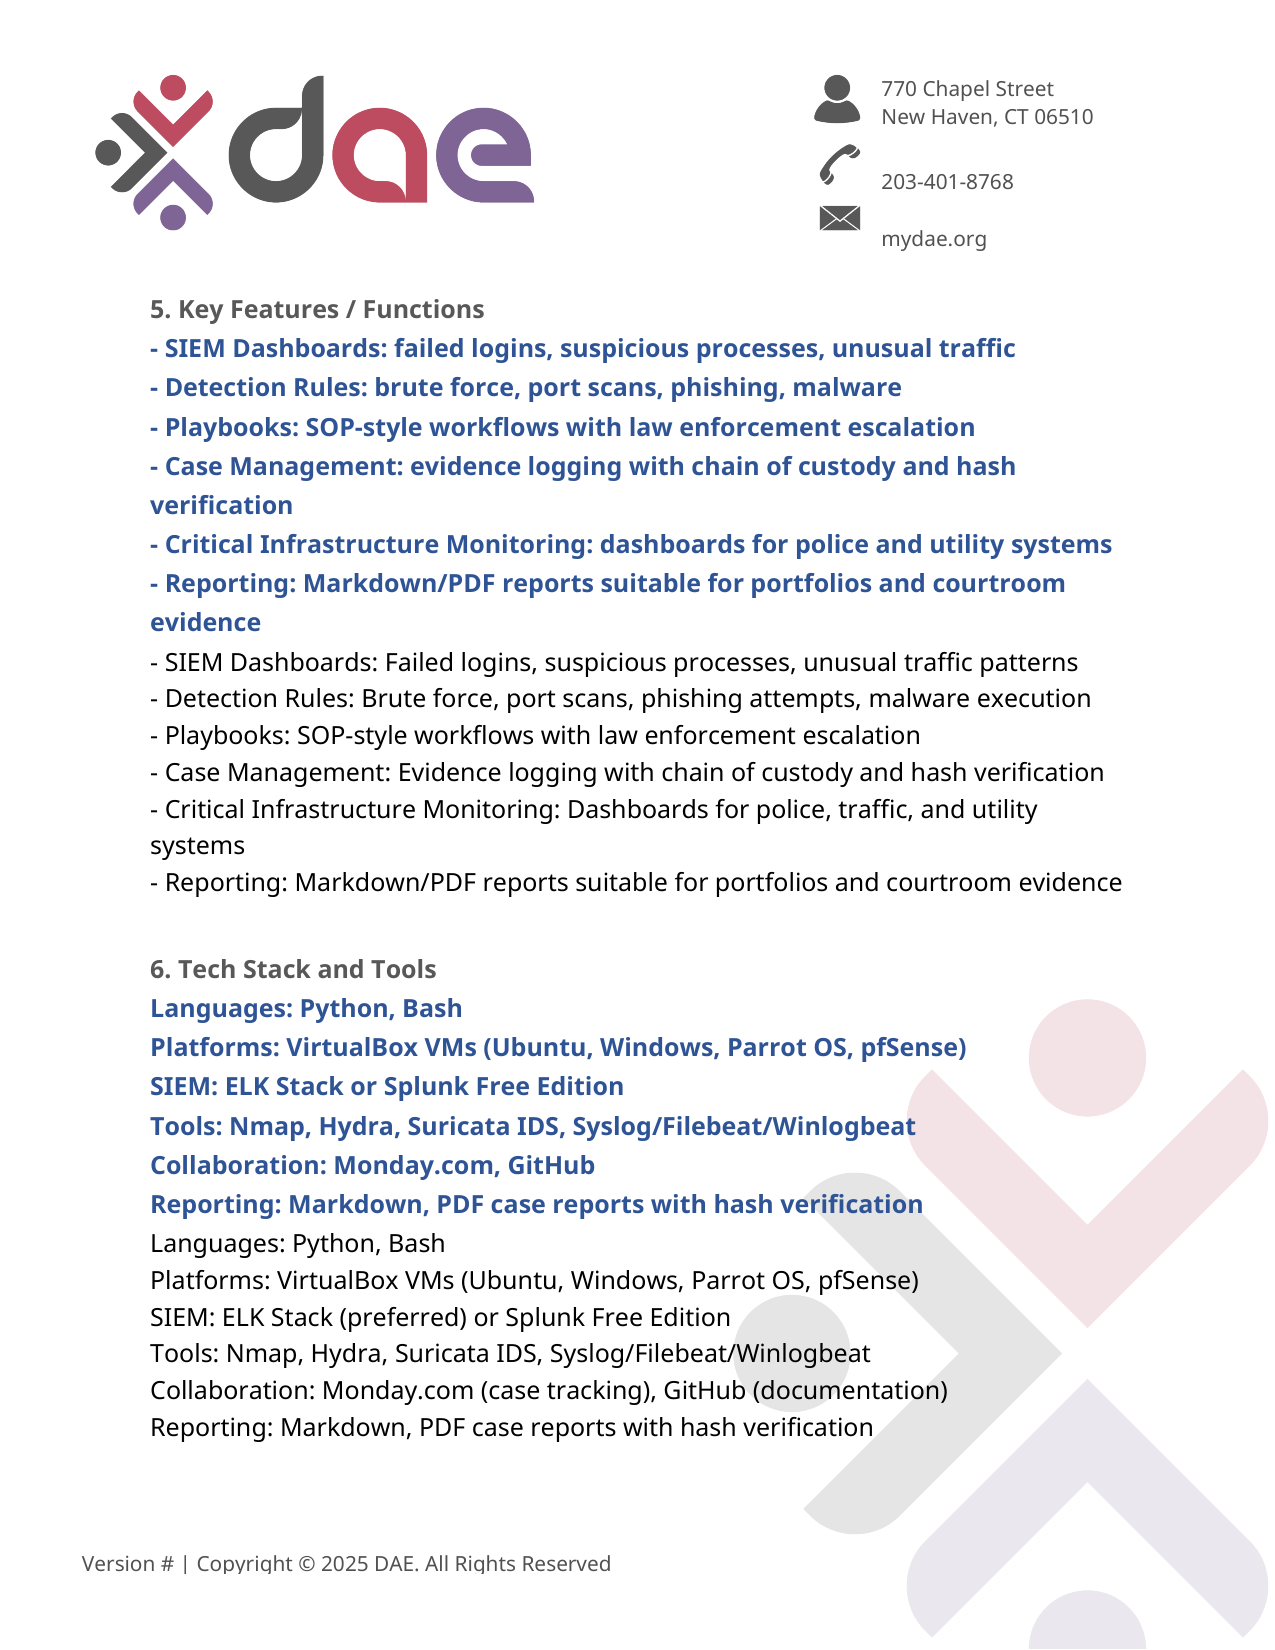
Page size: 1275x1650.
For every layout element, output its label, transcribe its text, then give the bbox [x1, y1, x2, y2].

text Languages: Python, Bash Platforms: VirtualBox VMs (Ubuntu, Windows, Parrot OS, pfSense) SIEM: ELK Stack (preferred) or Splunk Free Edition Tools: Nmap, Hydra, Suricata IDS, Syslog/Filebeat/Winlogbeat Collaboration: Monday.com (case tracking), GitHub (documentation) Reporting: Markdown, PDF case reports with hash verification [150, 1226, 1125, 1444]
subtitle 6. Tech Stack and Tools Languages: Python, Bash Platforms: VirtualBox VMs (Ubuntu, Windows, Parrot OS, pfSense) SIEM: ELK Stack or Splunk Free Edition Tools: Nmap, Hydra, Suricata IDS, Syslog/Filebeat/Winlogbeat Collaboration: Monday.com, GitHub Reporting: Markdown, PDF case reports with hash verification [150, 952, 1125, 1221]
picture [1, 0, 1275, 1649]
subtitle 5. Key Features / Functions - SIEM Dashboards: failed logins, suspicious processes, unusual traffic - Detection Rules: brute force, port scans, phishing, malware - Playbooks: SOP-style workflows with law enforcement escalation - Case Management: evidence logging with chain of custody and hash verification - Critical Infrastructure Monitoring: dashboards for police and utility systems - Reporting: Markdown/PDF reports suitable for portfolios and courtroom evidence [150, 292, 1125, 639]
text - SIEM Dashboards: Failed logins, suspicious processes, unusual traffic patterns - Detection Rules: Brute force, port scans, phishing attempts, malware execution - Playbooks: SOP-style workflows with law enforcement escalation - Case Management: Evidence logging with chain of custody and hash verification - Critical Infrastructure Monitoring: Dashboards for police, traffic, and utility systems - Reporting: Markdown/PDF reports suitable for portfolios and courtroom evidence [150, 644, 1125, 899]
